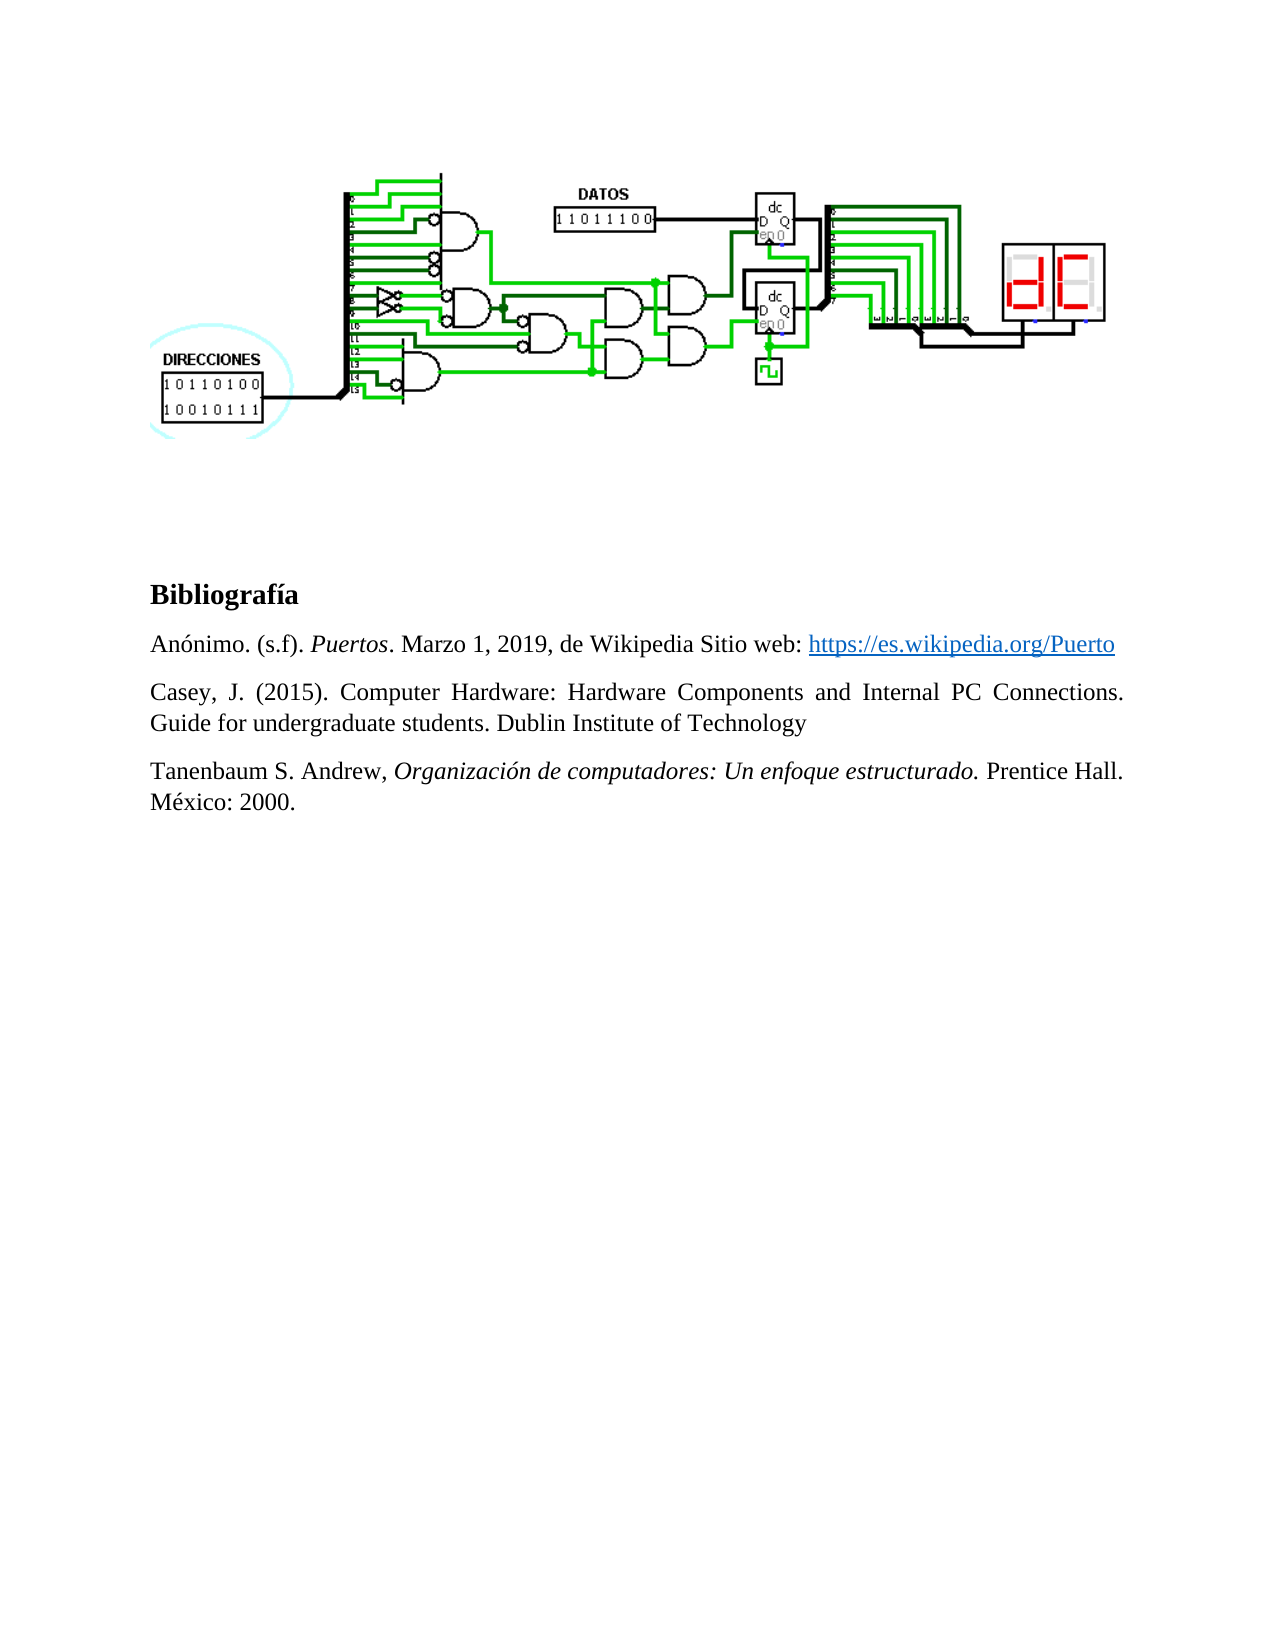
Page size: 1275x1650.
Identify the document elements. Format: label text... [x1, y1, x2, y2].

picture [150, 150, 1125, 439]
text Anónimo. (s.f). Puertos. Marzo 1, 2019, de Wikipedia Sitio web: https://es.wikipedia.org/Puerto [150, 629, 1125, 658]
text Tanenbaum S. Andrew, Organización de computadores: Un enfoque estructurado. Prentice Hall. México: 2000. [150, 756, 1125, 816]
text Bibliografía [150, 577, 1125, 610]
text Casey, J. (2015). Computer Hardware: Hardware Components and Internal PC Connections. Guide for undergraduate students. Dublin Institute of Technology [150, 677, 1125, 737]
